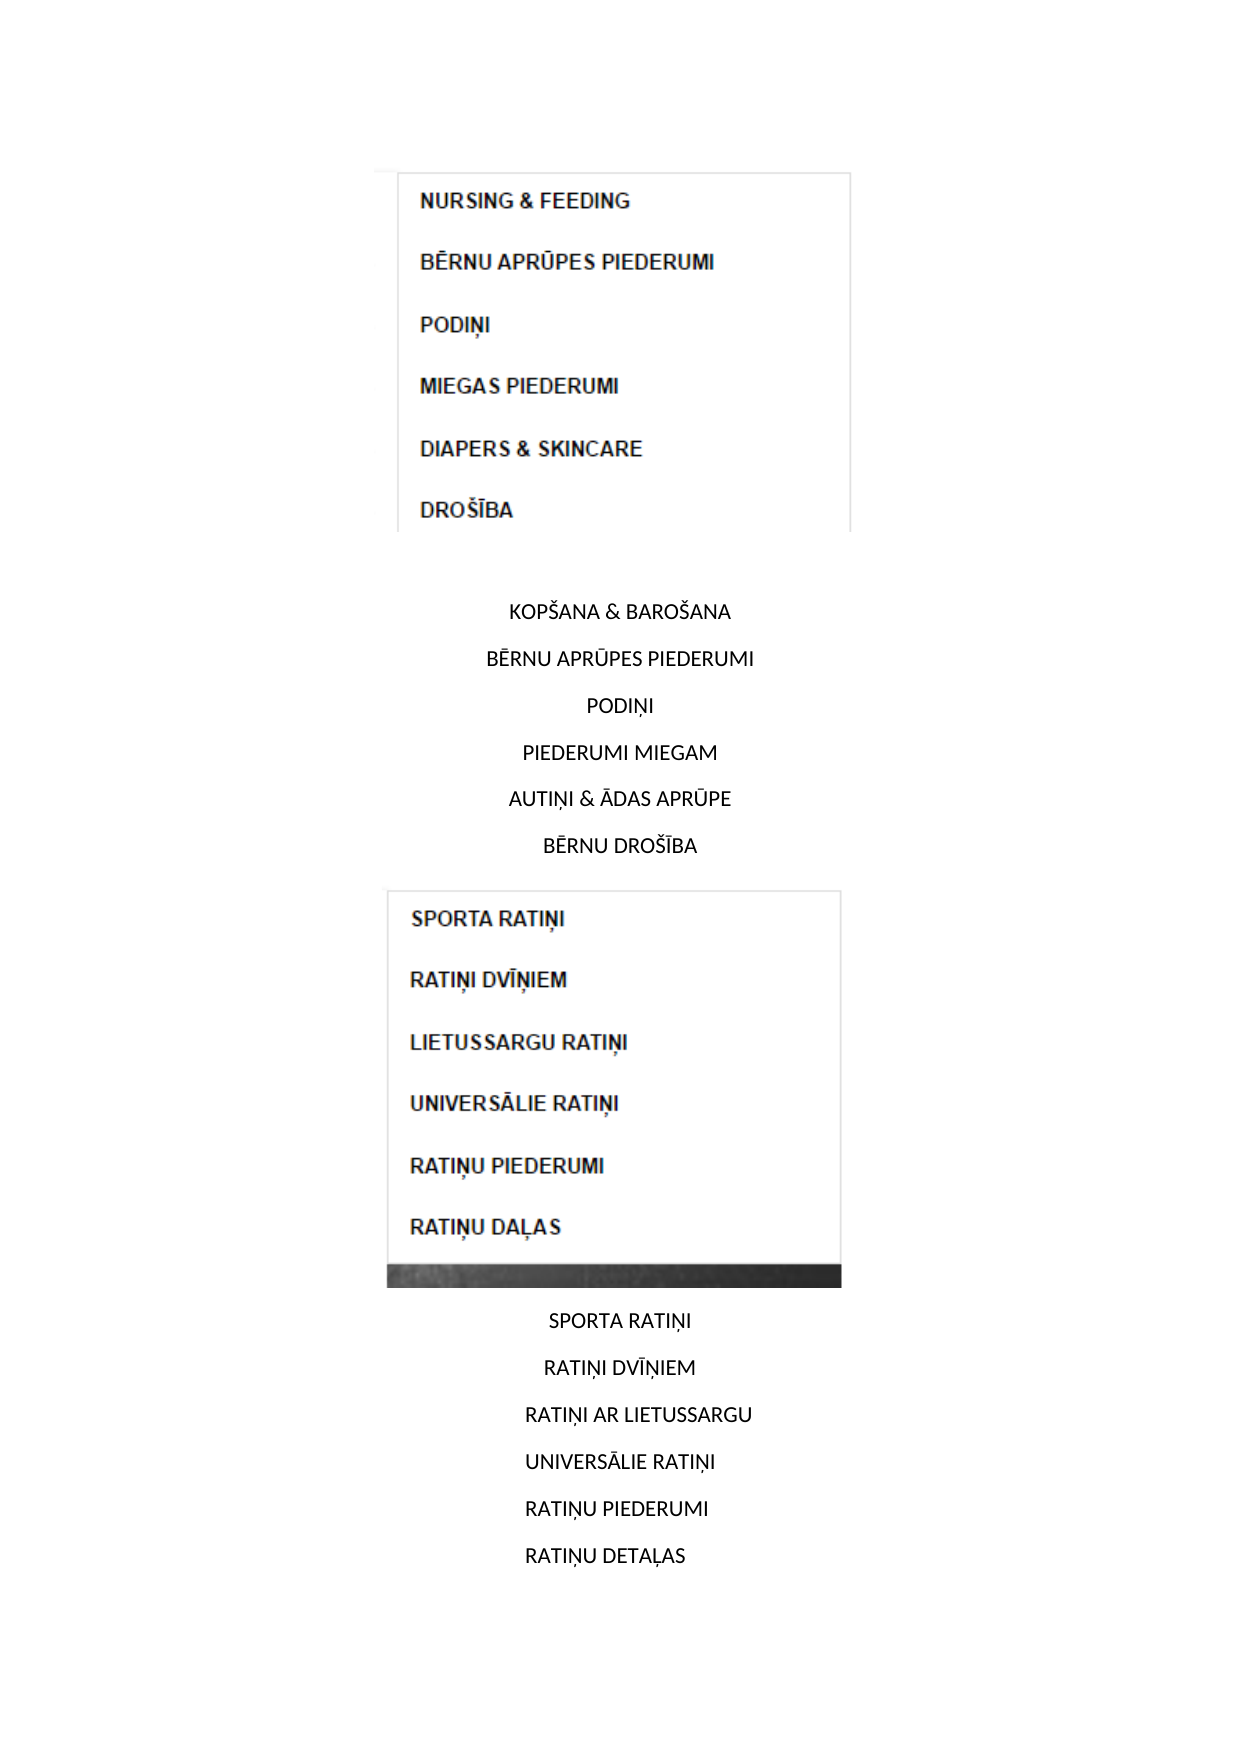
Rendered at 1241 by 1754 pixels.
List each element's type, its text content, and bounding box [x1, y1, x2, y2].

text BĒRNU APRŪPES PIEDERUMI [150, 644, 1090, 672]
text RATIŅU DETAĻAS [150, 1541, 1090, 1569]
picture [374, 150, 867, 532]
text RATIŅU PIEDERUMI [150, 1494, 1090, 1522]
text RATIŅI AR LIETUSSARGU [150, 1400, 1090, 1428]
text KOPŠANA & BAROŠANA [150, 597, 1090, 625]
text SPORTA RATIŅI [150, 1306, 1090, 1334]
text UNIVERSĀLIE RATIŅI [150, 1447, 1090, 1475]
text BĒRNU DROŠĪBA [150, 831, 1090, 859]
text PODIŅI [150, 691, 1090, 719]
picture [381, 878, 859, 1288]
text PIEDERUMI MIEGAM [150, 738, 1090, 766]
text RATIŅI DVĪŅIEM [150, 1353, 1090, 1381]
text AUTIŅI & ĀDAS APRŪPE [150, 784, 1090, 812]
